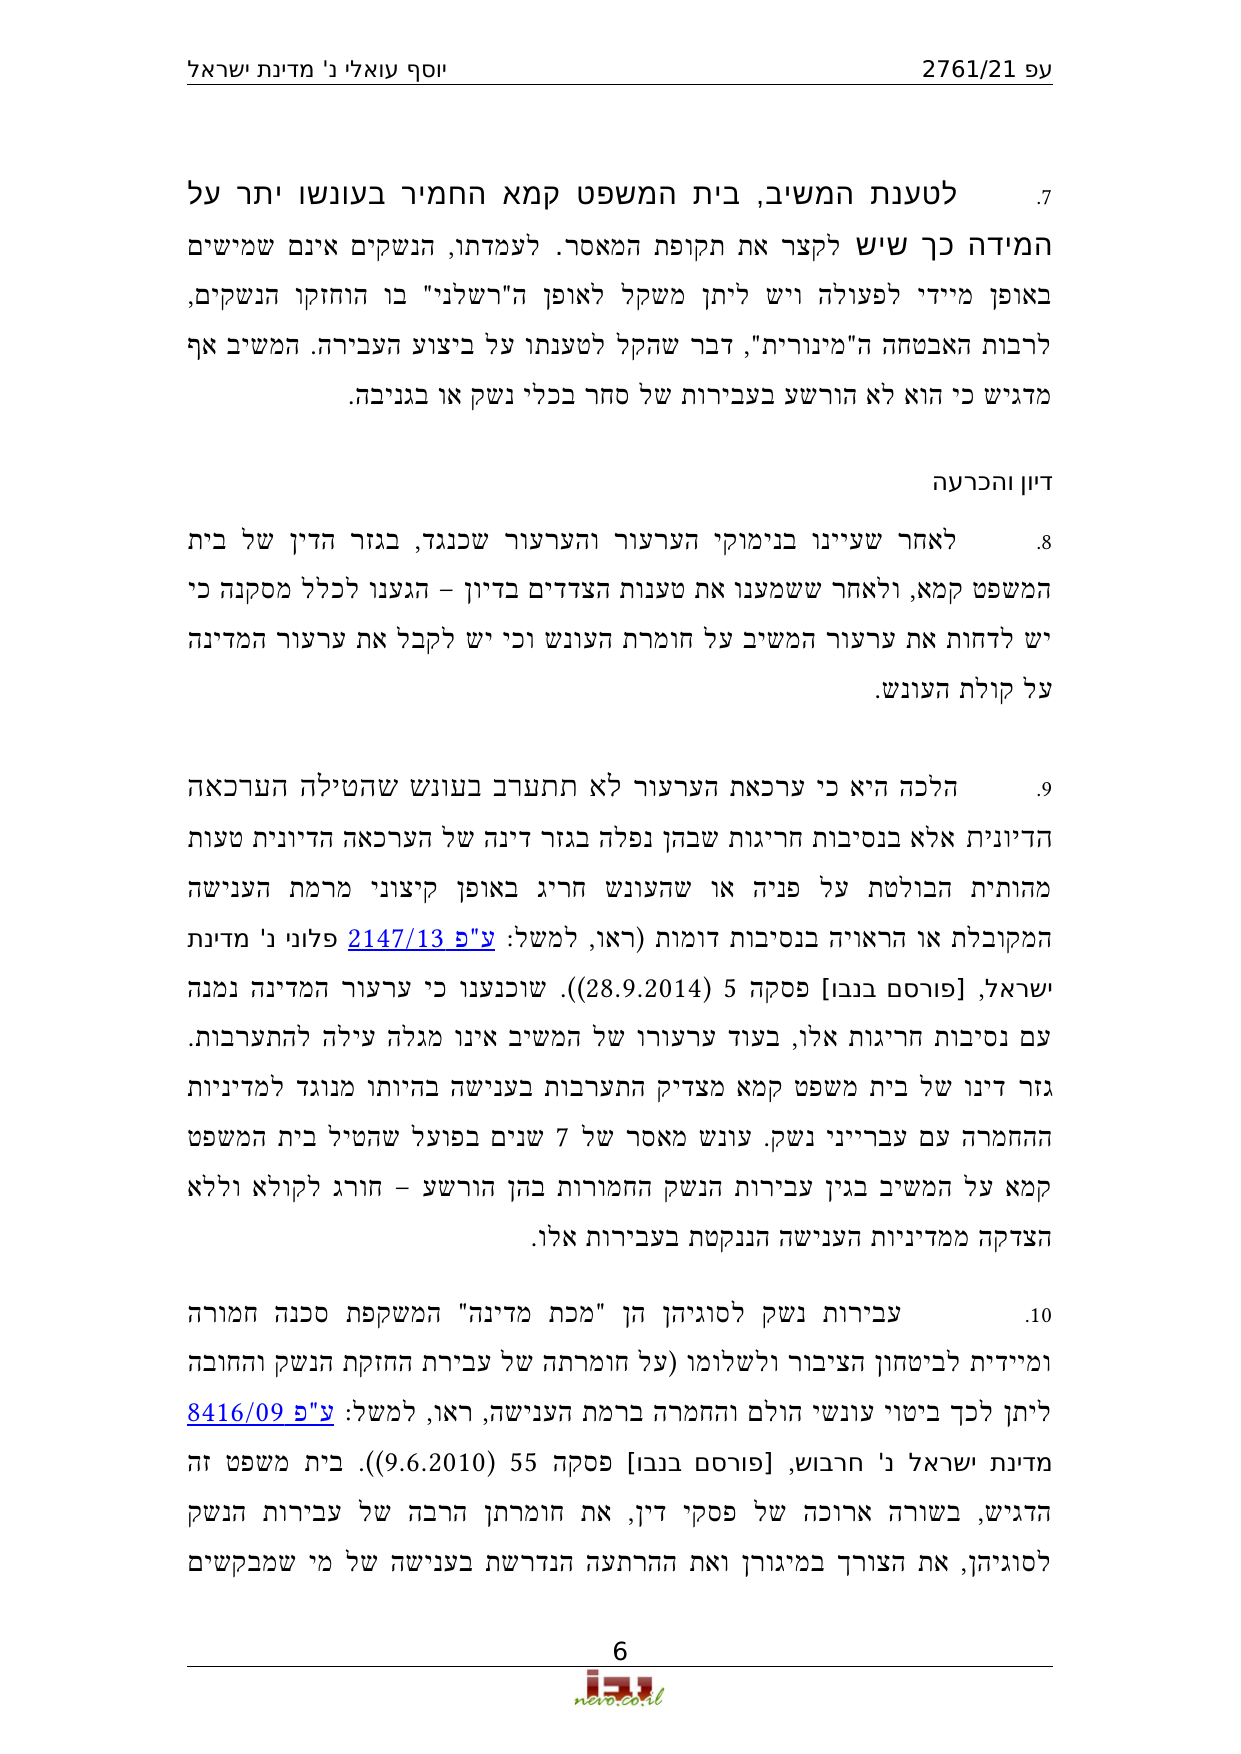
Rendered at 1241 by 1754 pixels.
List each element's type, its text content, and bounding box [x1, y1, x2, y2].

list לטענת המשיב, בית המשפט קמא החמיר בעונשו יתר על המידה כך שיש לקצר את תקופת המאסר. לעמדתו, הנשקים אינם שמישים באופן מיידי לפעולה ויש ליתן משקל לאופן ה"רשלני" בו הוחזקו הנשקים, לרבות האבטחה ה"מינורית", דבר שהקל לטענתו על ביצוע העבירה. המשיב אף מדגיש כי הוא לא הורשע בעבירות של סחר בכלי נשק או בגניבה. [187, 177, 1053, 411]
list לאחר שעיינו בנימוקי הערעור והערעור שכנגד, בגזר הדין של בית המשפט קמא, ולאחר ששמענו את טענות הצדדים בדיון – הגענו לכלל מסקנה כי יש לדחות את ערעור המשיב על חומרת העונש וכי יש לקבל את ערעור המדינה על קולת העונש. [187, 523, 1053, 706]
text דיון והכרעה [187, 467, 1053, 497]
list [187, 1296, 1053, 1578]
picture [574, 1669, 666, 1707]
list הלכה היא כי ערכאת הערעור לא תתערב בעונש שהטילה הערכאה הדיונית אלא בנסיבות חריגות שבהן נפלה בגזר דינה של הערכאה הדיונית טעות מהותית הבולטת על פניה או שהעונש חריג באופן קיצוני מרמת הענישה המקובלת או הראויה בנסיבות דומות (ראו, למשל: ע"פ 2147/13 פלוני נ' מדינת ישראל, [פורסם בנבו] פסקה 5 (28.9.2014)). שוכנענו כי ערעור המדינה נמנה עם נסיבות חריגות אלו, בעוד ערעורו של המשיב אינו מגלה עילה להתערבות. גזר דינו של בית משפט קמא מצדיק התערבות בענישה בהיותו מנוגד למדיניות ההחמרה עם עברייני נשק. עונש מאסר של 7 שנים בפועל שהטיל בית המשפט קמא על המשיב בגין עבירות הנשק החמורות בהן הורשע – חורג לקולא וללא הצדקה ממדיניות הענישה הננקטת בעבירות אלו. [187, 769, 1053, 1253]
